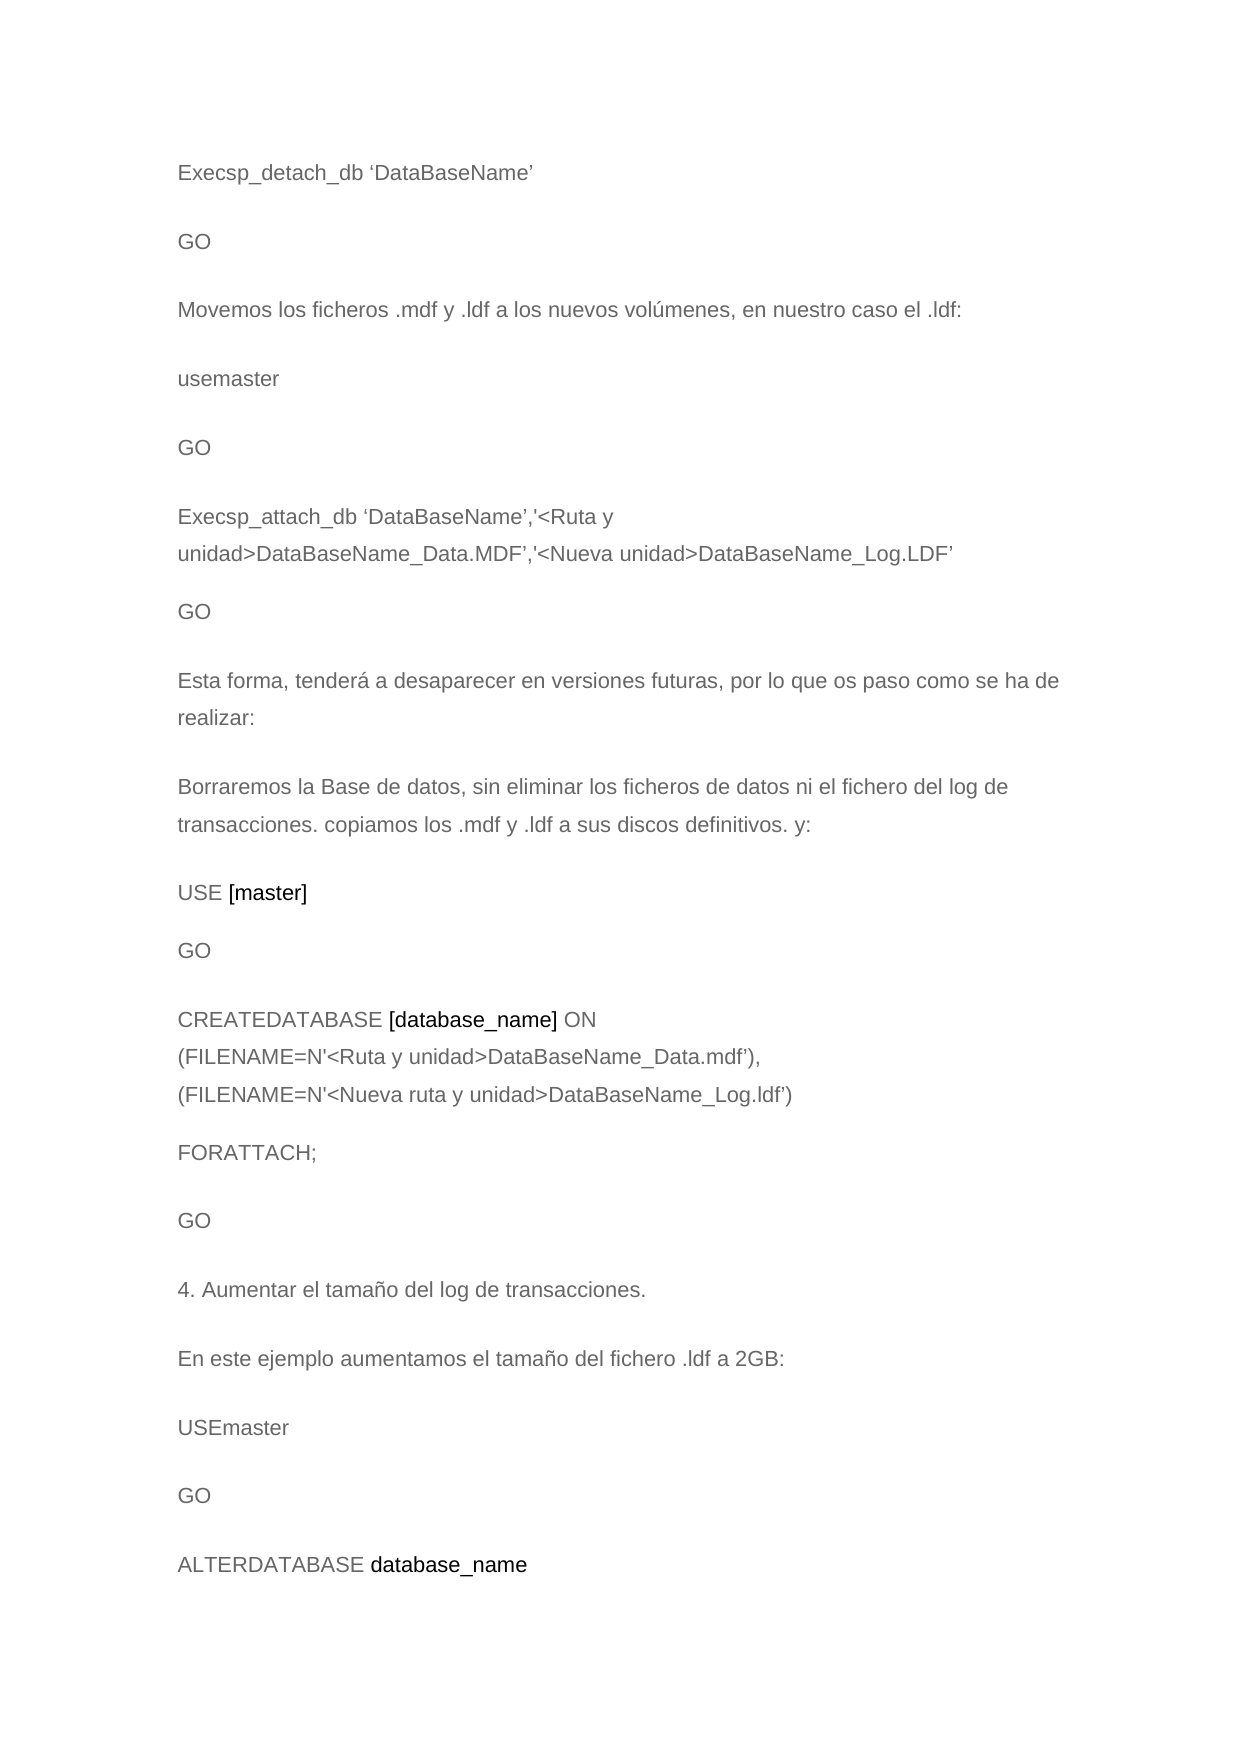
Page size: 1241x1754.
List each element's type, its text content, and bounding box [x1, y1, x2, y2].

text GO [177, 1196, 1063, 1233]
text GO [177, 926, 1063, 963]
text (FILENAME=N'<Nueva ruta y unidad>DataBaseName_Log.ldf’) [177, 1069, 1063, 1107]
text FORATTACH; [177, 1127, 1063, 1165]
text Borraremos la Base de datos, sin eliminar los ficheros de datos ni el fichero del log de transacciones. copiamos los .mdf y .ldf a sus discos definitivos. y: [177, 762, 1063, 837]
text GO [177, 587, 1063, 624]
text GO [177, 423, 1063, 460]
text Execsp_detach_db ‘DataBaseName’ [177, 148, 1063, 185]
text ALTERDATABASE database_name [177, 1540, 1063, 1577]
text GO [177, 216, 1063, 254]
text GO [177, 1471, 1063, 1508]
text 4. Aumentar el tamaño del log de transacciones. [177, 1265, 1063, 1302]
text Esta forma, tenderá a desaparecer en versiones futuras, por lo que os paso como se ha de realizar: [177, 655, 1063, 730]
text En este ejemplo aumentamos el tamaño del fichero .ldf a 2GB: [177, 1333, 1063, 1371]
text Movemos los ficheros .mdf y .ldf a los nuevos volúmenes, en nuestro caso el .ldf: [177, 285, 1063, 323]
text (FILENAME=N'<Ruta y unidad>DataBaseName_Data.mdf’), [177, 1032, 1063, 1069]
text USEmaster [177, 1402, 1063, 1440]
text USE [master] [177, 868, 1063, 905]
text Execsp_attach_db ‘DataBaseName’,'<Ruta y unidad>DataBaseName_Data.MDF’,'<Nueva unidad>DataBaseName_Log.LDF’ [177, 491, 1063, 566]
text CREATEDATABASE [database_name] ON [177, 994, 1063, 1032]
text usemaster [177, 354, 1063, 391]
